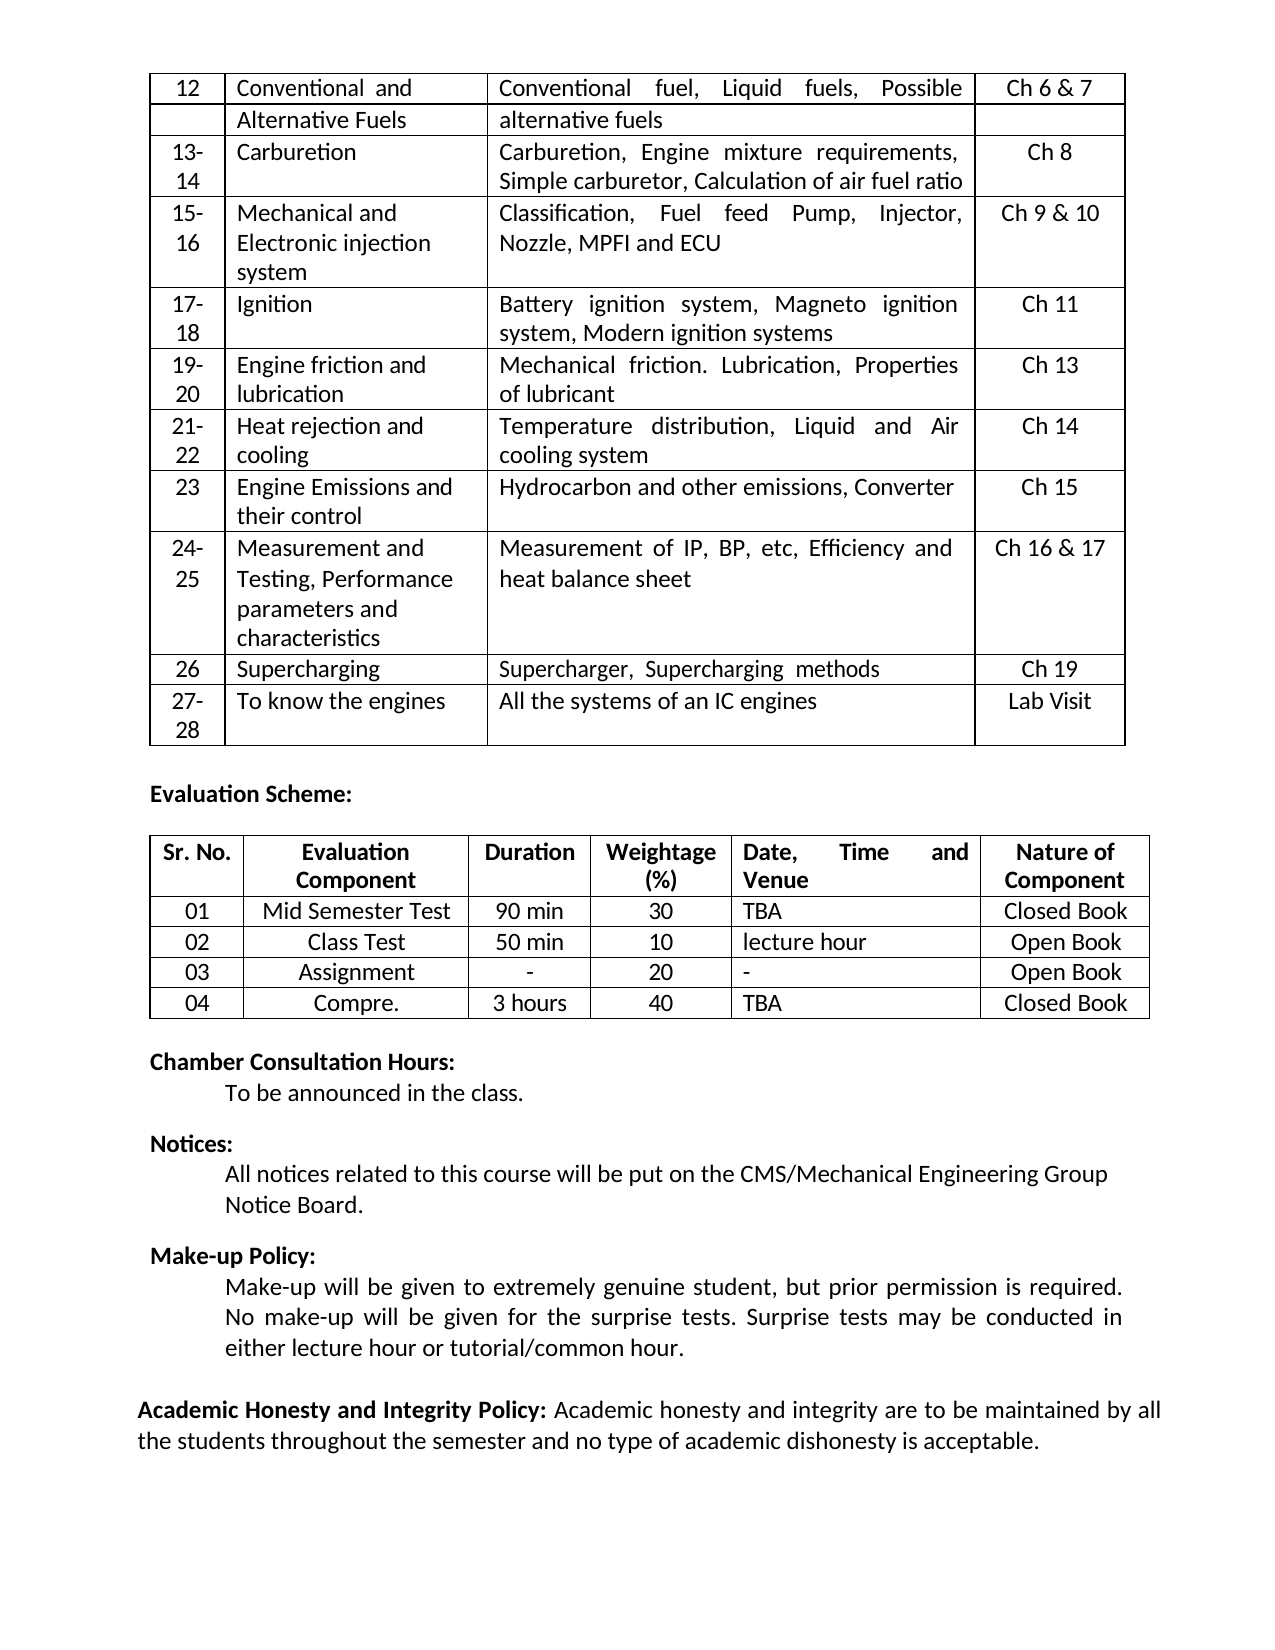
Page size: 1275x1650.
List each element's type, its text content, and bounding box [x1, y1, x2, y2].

table_cell Open Book [981, 927, 1149, 957]
table_cell 27- 28 [151, 685, 224, 745]
table_header [151, 105, 224, 135]
text All notices related to this course will be put on the CMS/Mechanical Engineering Group Notice Board. [225, 1159, 1162, 1220]
table_cell Measurement and Testing, Performance parameters and characteristics [226, 532, 487, 653]
table_cell Compre. [244, 988, 468, 1018]
table_header Date, Time and Venue [732, 836, 980, 896]
text Evaluation Scheme: [150, 779, 1162, 809]
table_cell Ignition [226, 288, 487, 348]
table_cell Mid Semester Test [244, 897, 468, 926]
subtitle Notices: [150, 1128, 1162, 1159]
table_header alternative fuels [488, 105, 974, 135]
table_cell Hydrocarbon and other emissions, Converter [488, 471, 974, 531]
table_cell 40 [591, 988, 731, 1018]
table_cell 02 [151, 927, 243, 957]
table_header Weightage (%) [591, 836, 731, 896]
table_cell Heat rejection and cooling [226, 410, 487, 470]
table_cell 03 [151, 958, 243, 987]
table_cell 26 [151, 655, 224, 684]
table_cell 23 [151, 471, 224, 531]
table_cell Carburetion, Engine mixture requirements, Simple carburetor, Calculation of air fuel ratio [488, 136, 974, 196]
table_cell Conventional fuel, Liquid fuels, Possible [488, 74, 974, 103]
table_cell To know the engines [226, 685, 487, 745]
table_cell Engine friction and lubrication [226, 349, 487, 409]
table_cell 20 [591, 958, 731, 987]
table_cell 24- 25 [151, 532, 224, 653]
table_cell 21- 22 [151, 410, 224, 470]
table_cell Closed Book [981, 988, 1149, 1018]
table_cell - [469, 958, 590, 987]
table_cell Mechanical and Electronic injection system [226, 197, 487, 287]
table_cell 12 [151, 74, 224, 103]
table_cell 17- 18 [151, 288, 224, 348]
table_cell 01 [151, 897, 243, 926]
table_header Sr. No. [151, 836, 243, 896]
table_cell 3 hours [469, 988, 590, 1018]
text Academic Honesty and Integrity Policy: Academic honesty and integrity are to be maintained by all the students throughout the semester and no type of academic dishonesty is acceptable. [137, 1393, 1162, 1456]
table_cell Battery ignition system, Magneto ignition system, Modern ignition systems [488, 288, 974, 348]
table_cell Carburetion [226, 136, 487, 196]
table_cell Ch 15 [976, 471, 1124, 531]
table_cell Class Test [244, 927, 468, 957]
table_cell 19- 20 [151, 349, 224, 409]
table_cell Conventional and [226, 74, 487, 103]
table_cell 30 [591, 897, 731, 926]
table_header Duration [469, 836, 590, 896]
table_cell TBA [732, 988, 980, 1018]
table_header Evaluation Component [244, 836, 468, 896]
table_cell All the systems of an IC engines [488, 685, 974, 745]
table_cell Ch 6 & 7 [976, 74, 1124, 103]
subtitle Make-up Policy: [150, 1240, 1162, 1271]
table_cell Assignment [244, 958, 468, 987]
table_cell 50 min [469, 927, 590, 957]
text Chamber Consultation Hours: [150, 1047, 1162, 1077]
table_cell 13- 14 [151, 136, 224, 196]
table_cell Temperature distribution, Liquid and Air cooling system [488, 410, 974, 470]
table_cell Mechanical friction. Lubrication, Properties of lubricant [488, 349, 974, 409]
table_cell Ch 16 & 17 [976, 532, 1124, 653]
text To be announced in the class. [225, 1077, 1162, 1108]
table_cell Ch 11 [976, 288, 1124, 348]
table_cell 15- 16 [151, 197, 224, 287]
table_cell Ch 13 [976, 349, 1124, 409]
table_cell Lab Visit [976, 685, 1124, 745]
table_cell TBA [732, 897, 980, 926]
table_cell lecture hour [732, 927, 980, 957]
table_cell Engine Emissions and their control [226, 471, 487, 531]
table_cell Closed Book [981, 897, 1149, 926]
table_cell Supercharging [226, 655, 487, 684]
table_cell Measurement of IP, BP, etc, Efficiency and heat balance sheet [488, 532, 974, 653]
table_cell Open Book [981, 958, 1149, 987]
table_header Nature of Component [981, 836, 1149, 896]
table_header [976, 105, 1124, 135]
text Make-up will be given to extremely genuine student, but prior permission is required. No make-up will be given for the surprise tests. Surprise tests may be conducted in either lecture hour or tutorial/common hour. [225, 1271, 1124, 1362]
table_header Alternative Fuels [226, 105, 487, 135]
table_cell Ch 19 [976, 655, 1124, 684]
table_cell Ch 14 [976, 410, 1124, 470]
table_cell Ch 8 [976, 136, 1124, 196]
table_cell 90 min [469, 897, 590, 926]
table_cell 10 [591, 927, 731, 957]
table_cell Ch 9 & 10 [976, 197, 1124, 287]
table_cell Classification, Fuel feed Pump, Injector, Nozzle, MPFI and ECU [488, 197, 974, 287]
table_cell 04 [151, 988, 243, 1018]
table_cell - [732, 958, 980, 987]
table_cell Supercharger, Supercharging methods [488, 655, 974, 684]
